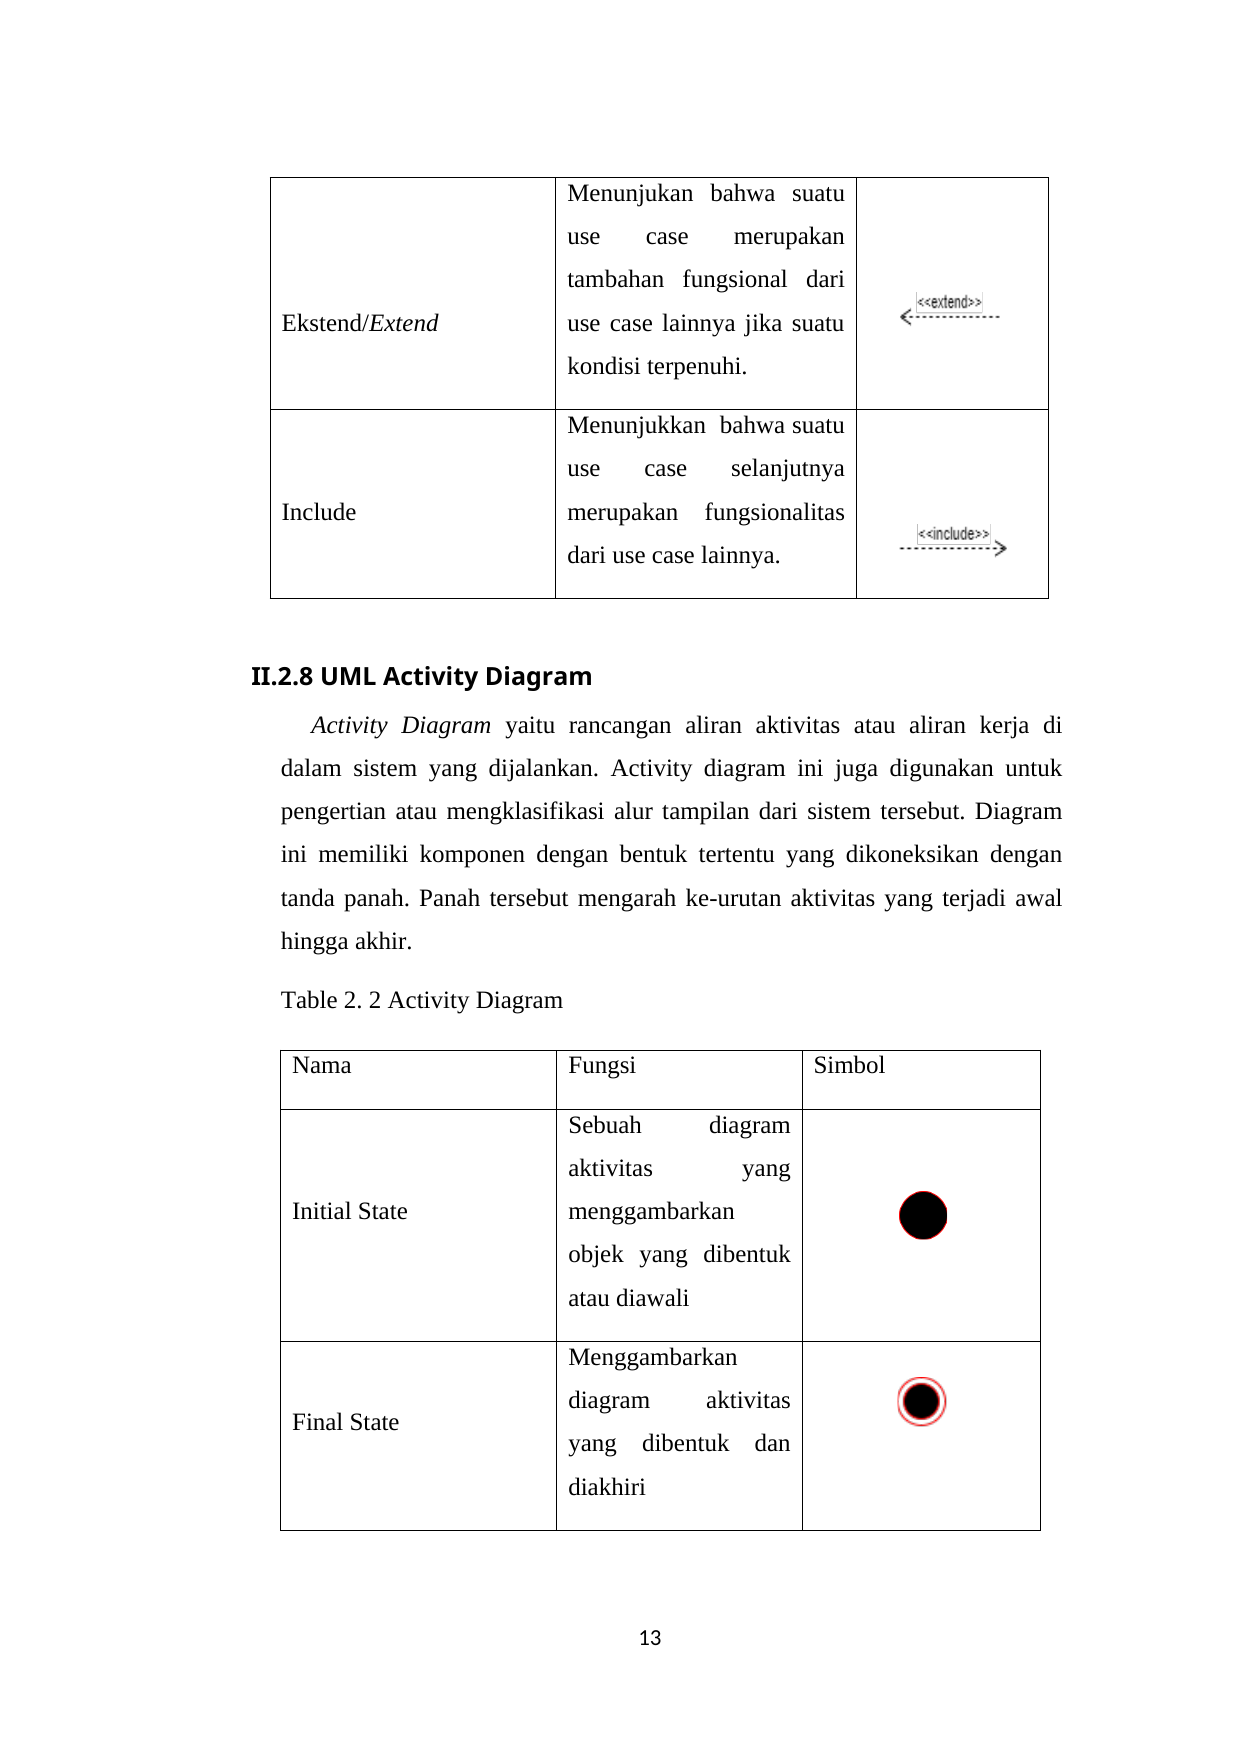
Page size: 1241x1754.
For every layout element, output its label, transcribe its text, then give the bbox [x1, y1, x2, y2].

table_cell Include [271, 410, 555, 598]
table_cell Menggambarkan diagram aktivitas yang dibentuk dan diakhiri [557, 1342, 802, 1530]
picture [899, 1191, 948, 1240]
table_cell [803, 1110, 1040, 1341]
table_cell Ekstend/Extend [271, 178, 555, 409]
table_cell [857, 410, 1048, 598]
text Activity Diagram yaitu rancangan aliran aktivitas atau aliran kerja di dalam sistem yang dijalankan. Activity diagram ini juga digunakan untuk pengertian atau mengklasifikasi alur tampilan dari sistem tersebut. Diagram ini memiliki komponen dengan bentuk tertentu yang dikoneksikan dengan tanda panah. Panah tersebut mengarah ke-urutan aktivitas yang terjadi awal hingga akhir. [281, 710, 1063, 954]
table_cell Final State [281, 1342, 556, 1530]
table_header Fungsi [557, 1051, 802, 1109]
table_cell [857, 178, 1048, 409]
picture [897, 1377, 948, 1428]
table_cell Menunjukan bahwa suatu use case merupakan tambahan fungsional dari use case lainnya jika suatu kondisi terpenuhi. [556, 178, 856, 409]
table_header Simbol [803, 1051, 1040, 1109]
table_cell Sebuah diagram aktivitas yang menggambarkan objek yang dibentuk atau diawali [557, 1110, 802, 1341]
text Table 2. 2 Activity Diagram [281, 986, 1063, 1014]
picture [889, 292, 1011, 336]
table_cell Initial State [281, 1110, 556, 1341]
table_header Nama [281, 1051, 556, 1109]
table_cell Menunjukkan bahwa suatu use case selanjutnya merupakan fungsionalitas dari use case lainnya. [556, 410, 856, 598]
subtitle UML Activity Diagram [251, 659, 1063, 693]
table_cell [803, 1342, 1040, 1530]
picture [889, 524, 1020, 567]
